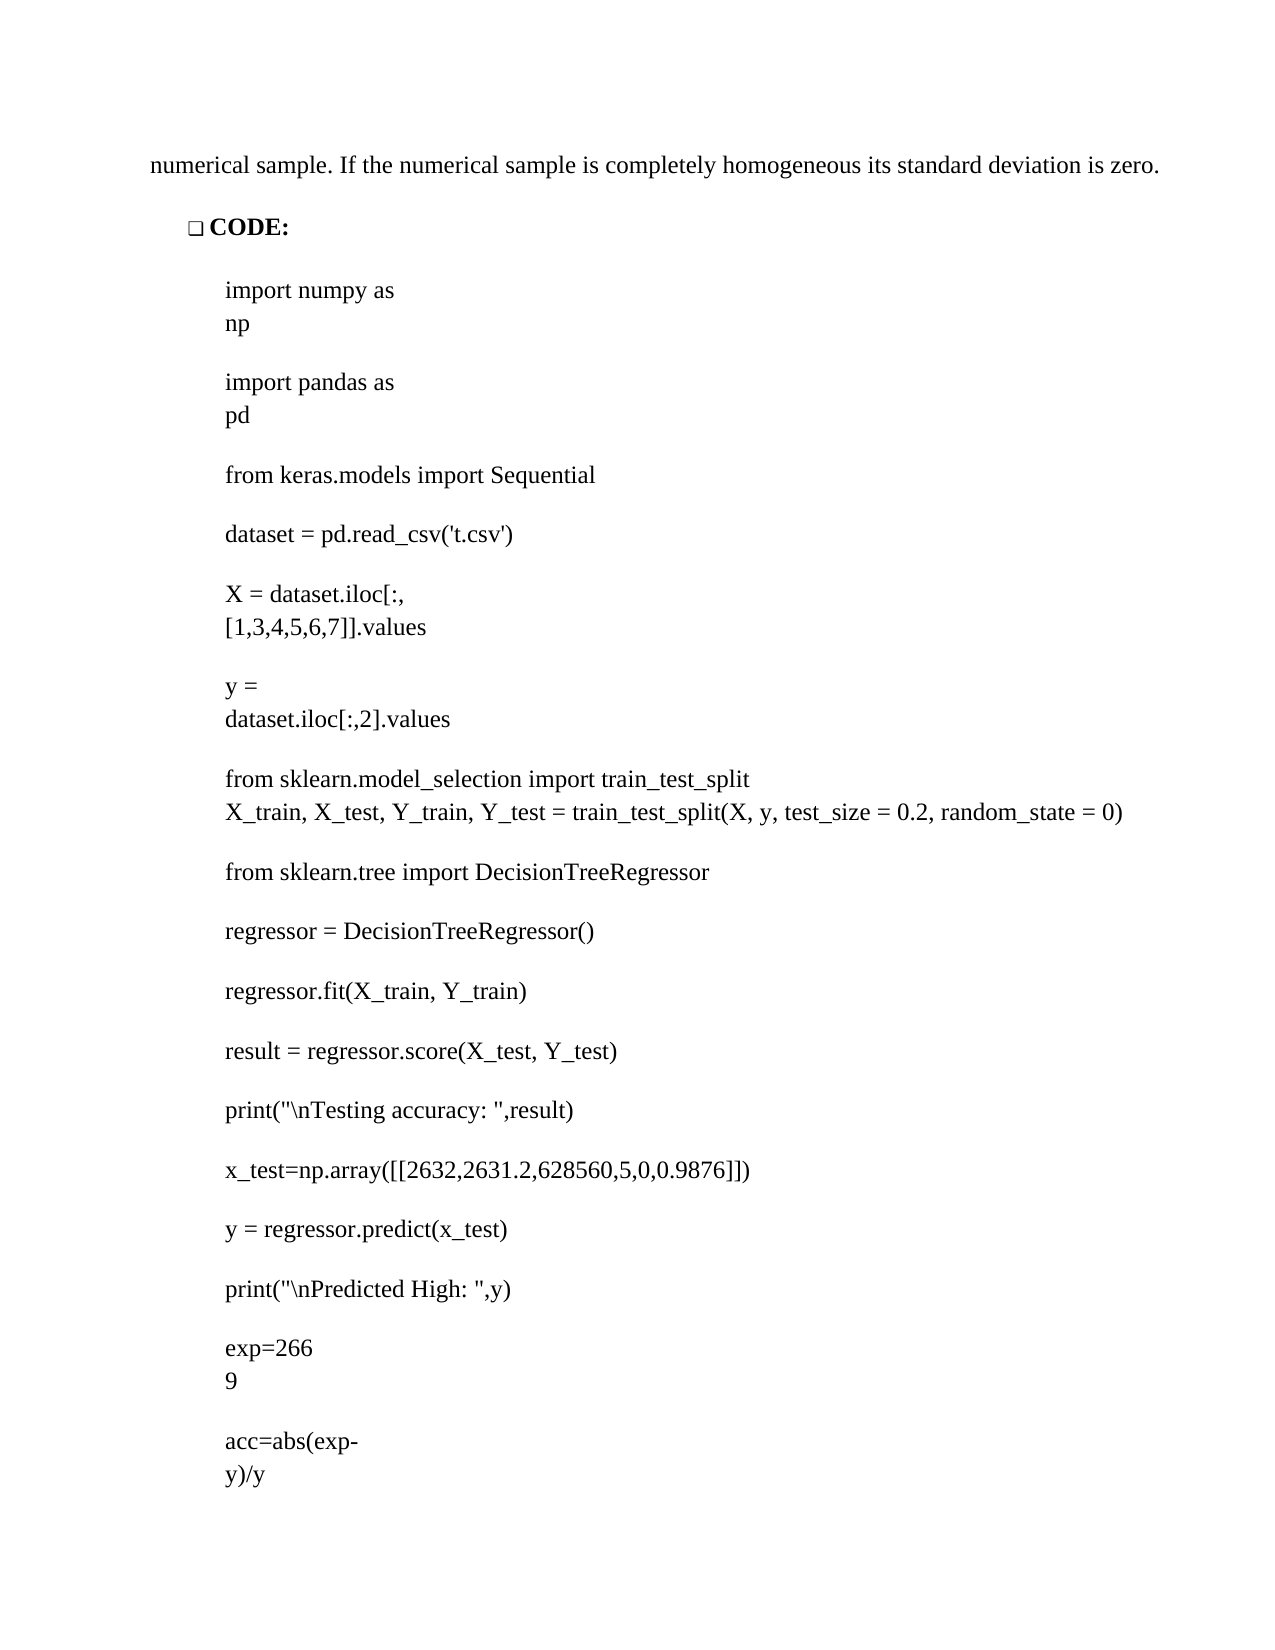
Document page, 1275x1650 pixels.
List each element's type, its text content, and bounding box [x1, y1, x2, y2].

text from keras.models import Sequential [225, 460, 596, 489]
text regressor = DecisionTreeRegressor() [225, 916, 594, 945]
text x_test=np.array([[2632,2631.2,628560,5,0,0.9876]]) [225, 1155, 751, 1184]
text import numpy as np [225, 275, 426, 337]
text regressor.fit(X_train, Y_train) [225, 976, 527, 1005]
text y = regressor.predict(x_test) [225, 1214, 508, 1243]
text ❏ CODE: [187, 212, 306, 241]
text acc=abs(exp-y)/y [225, 1426, 398, 1488]
text X = dataset.iloc[:,[1,3,4,5,6,7]].values [225, 579, 606, 641]
text X_train, X_test, Y_train, Y_test = train_test_split(X, y, test_size = 0.2, random_state = 0) [225, 797, 1123, 826]
text print("\nTesting accuracy: ",result) [225, 1095, 574, 1124]
text import pandas as pd [225, 367, 426, 429]
text from sklearn.model_selection import train_test_split [225, 764, 750, 793]
text y = dataset.iloc[:,2].values [225, 671, 489, 733]
text from sklearn.tree import DecisionTreeRegressor [225, 857, 709, 886]
text print("\nPredicted High: ",y) [225, 1274, 512, 1303]
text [150, 150, 1181, 179]
text dataset = pd.read_csv('t.csv') [225, 519, 513, 548]
text exp=2669 [225, 1333, 325, 1395]
text result = regressor.score(X_test, Y_test) [225, 1036, 617, 1065]
